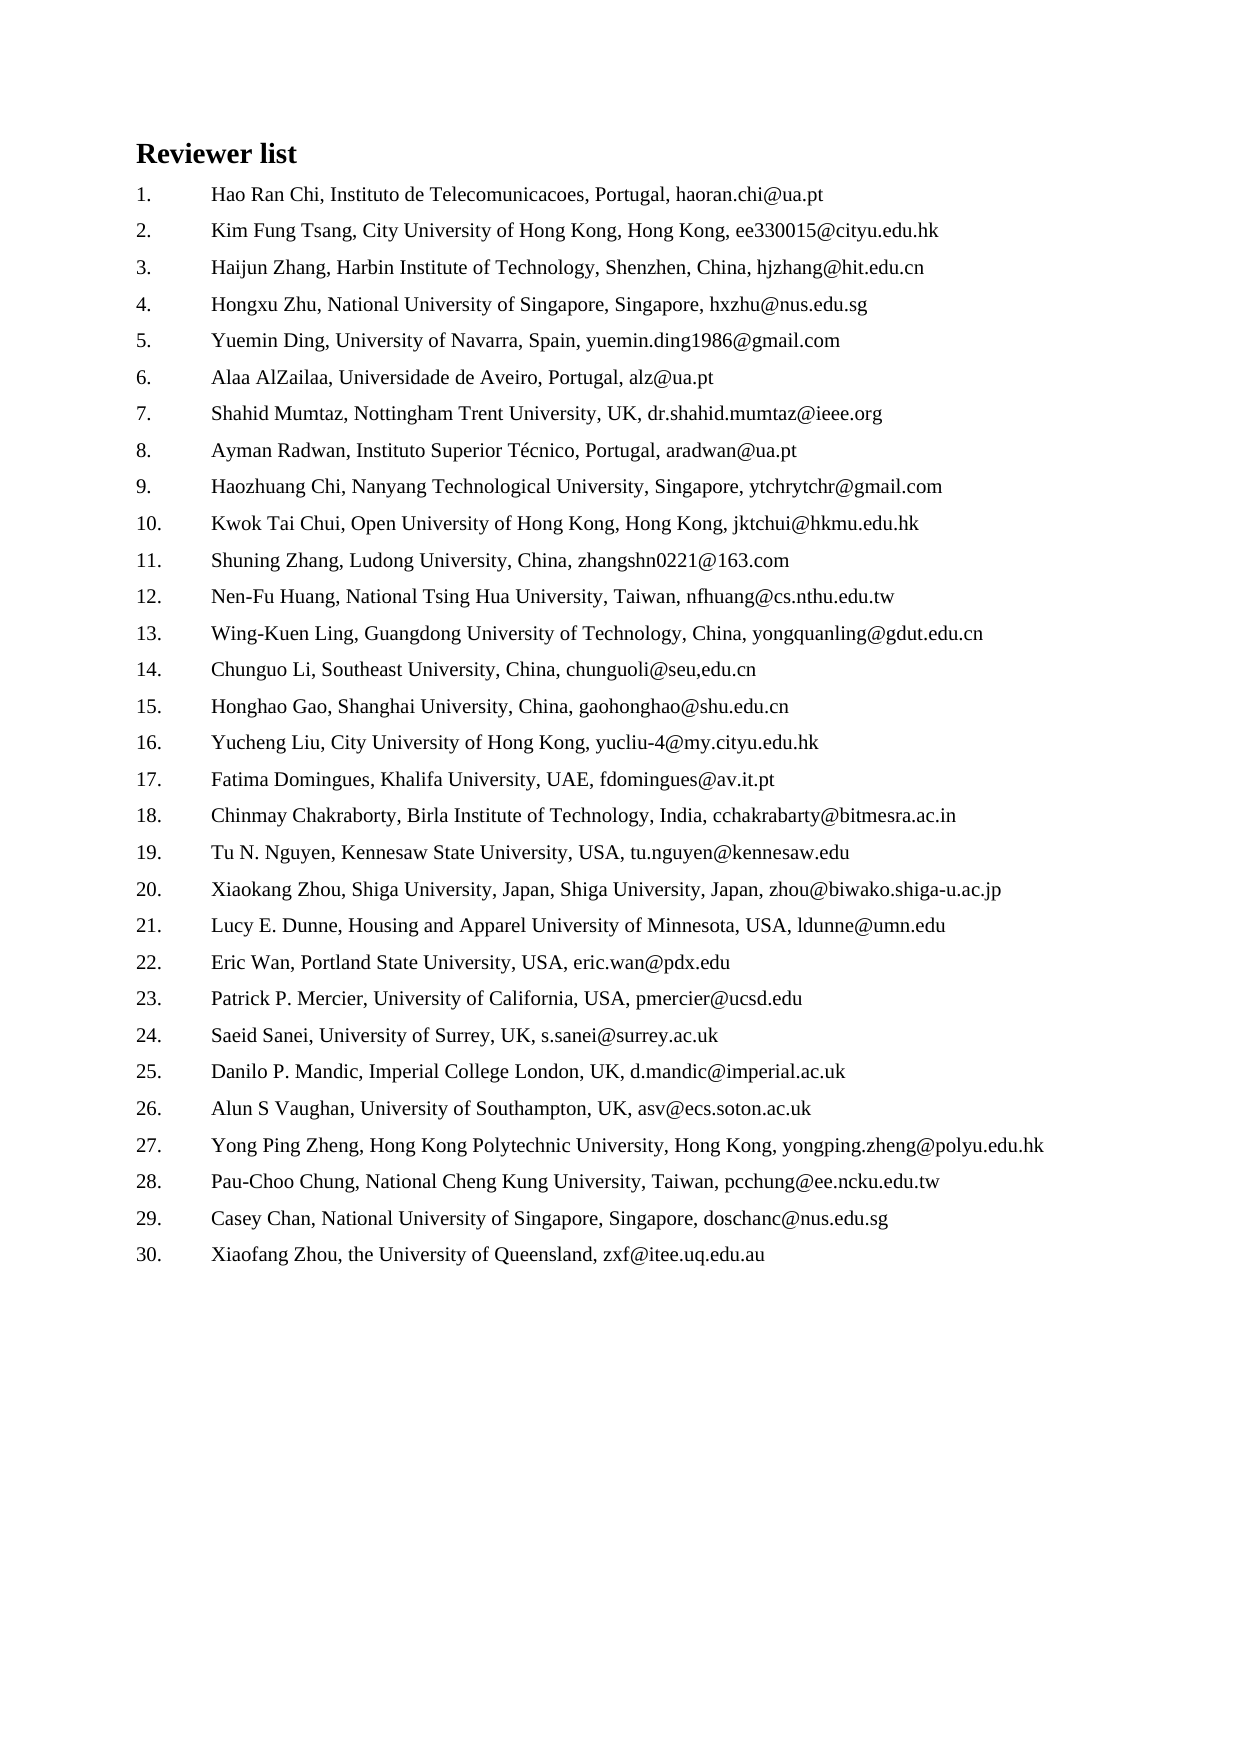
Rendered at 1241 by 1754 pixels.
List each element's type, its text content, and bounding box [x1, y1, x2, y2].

list Yucheng Liu, City University of Hong Kong, yucliu-4@my.cityu.edu.hk [136, 730, 1104, 754]
text Reviewer list [136, 136, 1104, 169]
list Xiaokang Zhou, Shiga University, Japan, Shiga University, Japan, zhou@biwako.shiga-u.ac.jp [136, 877, 1104, 901]
list Ayman Radwan, Instituto Superior Técnico, Portugal, aradwan@ua.pt [136, 438, 1104, 462]
list Alaa AlZailaa, Universidade de Aveiro, Portugal, alz@ua.pt [136, 365, 1104, 389]
list Kwok Tai Chui, Open University of Hong Kong, Hong Kong, jktchui@hkmu.edu.hk [136, 511, 1104, 535]
list Honghao Gao, Shanghai University, China, gaohonghao@shu.edu.cn [136, 694, 1104, 718]
list Chinmay Chakraborty, Birla Institute of Technology, India, cchakrabarty@bitmesra.ac.in [136, 803, 1104, 827]
list Nen-Fu Huang, National Tsing Hua University, Taiwan, nfhuang@cs.nthu.edu.tw [136, 584, 1104, 608]
list Hongxu Zhu, National University of Singapore, Singapore, hxzhu@nus.edu.sg [136, 292, 1104, 316]
list Eric Wan, Portland State University, USA, eric.wan@pdx.edu [136, 950, 1104, 974]
list Wing-Kuen Ling, Guangdong University of Technology, China, yongquanling@gdut.edu.cn [136, 621, 1104, 645]
list Casey Chan, National University of Singapore, Singapore, doschanc@nus.edu.sg [136, 1206, 1104, 1230]
list Patrick P. Mercier, University of California, USA, pmercier@ucsd.edu [136, 986, 1104, 1010]
list Pau-Choo Chung, National Cheng Kung University, Taiwan, pcchung@ee.ncku.edu.tw [136, 1169, 1104, 1193]
list Yong Ping Zheng, Hong Kong Polytechnic University, Hong Kong, yongping.zheng@polyu.edu.hk [136, 1132, 1104, 1157]
list Lucy E. Dunne, Housing and Apparel University of Minnesota, USA, ldunne@umn.edu [136, 913, 1104, 937]
list Tu N. Nguyen, Kennesaw State University, USA, tu.nguyen@kennesaw.edu [136, 840, 1104, 864]
list Shuning Zhang, Ludong University, China, zhangshn0221@163.com [136, 547, 1104, 572]
list Fatima Domingues, Khalifa University, UAE, fdomingues@av.it.pt [136, 767, 1104, 791]
list Hao Ran Chi, Instituto de Telecomunicacoes, Portugal, haoran.chi@ua.pt [136, 182, 1104, 206]
list Saeid Sanei, University of Surrey, UK, s.sanei@surrey.ac.uk [136, 1023, 1104, 1047]
list Chunguo Li, Southeast University, China, chunguoli@seu,edu.cn [136, 657, 1104, 681]
list Xiaofang Zhou, the University of Queensland, zxf@itee.uq.edu.au [136, 1242, 1104, 1266]
list Danilo P. Mandic, Imperial College London, UK, d.mandic@imperial.ac.uk [136, 1059, 1104, 1083]
list Kim Fung Tsang, City University of Hong Kong, Hong Kong, ee330015@cityu.edu.hk [136, 218, 1104, 242]
list Yuemin Ding, University of Navarra, Spain, yuemin.ding1986@gmail.com [136, 328, 1104, 352]
list Shahid Mumtaz, Nottingham Trent University, UK, dr.shahid.mumtaz@ieee.org [136, 401, 1104, 425]
list Haozhuang Chi, Nanyang Technological University, Singapore, ytchrytchr@gmail.com [136, 474, 1104, 498]
list Alun S Vaughan, University of Southampton, UK, asv@ecs.soton.ac.uk [136, 1096, 1104, 1120]
list Haijun Zhang, Harbin Institute of Technology, Shenzhen, China, hjzhang@hit.edu.cn [136, 255, 1104, 279]
